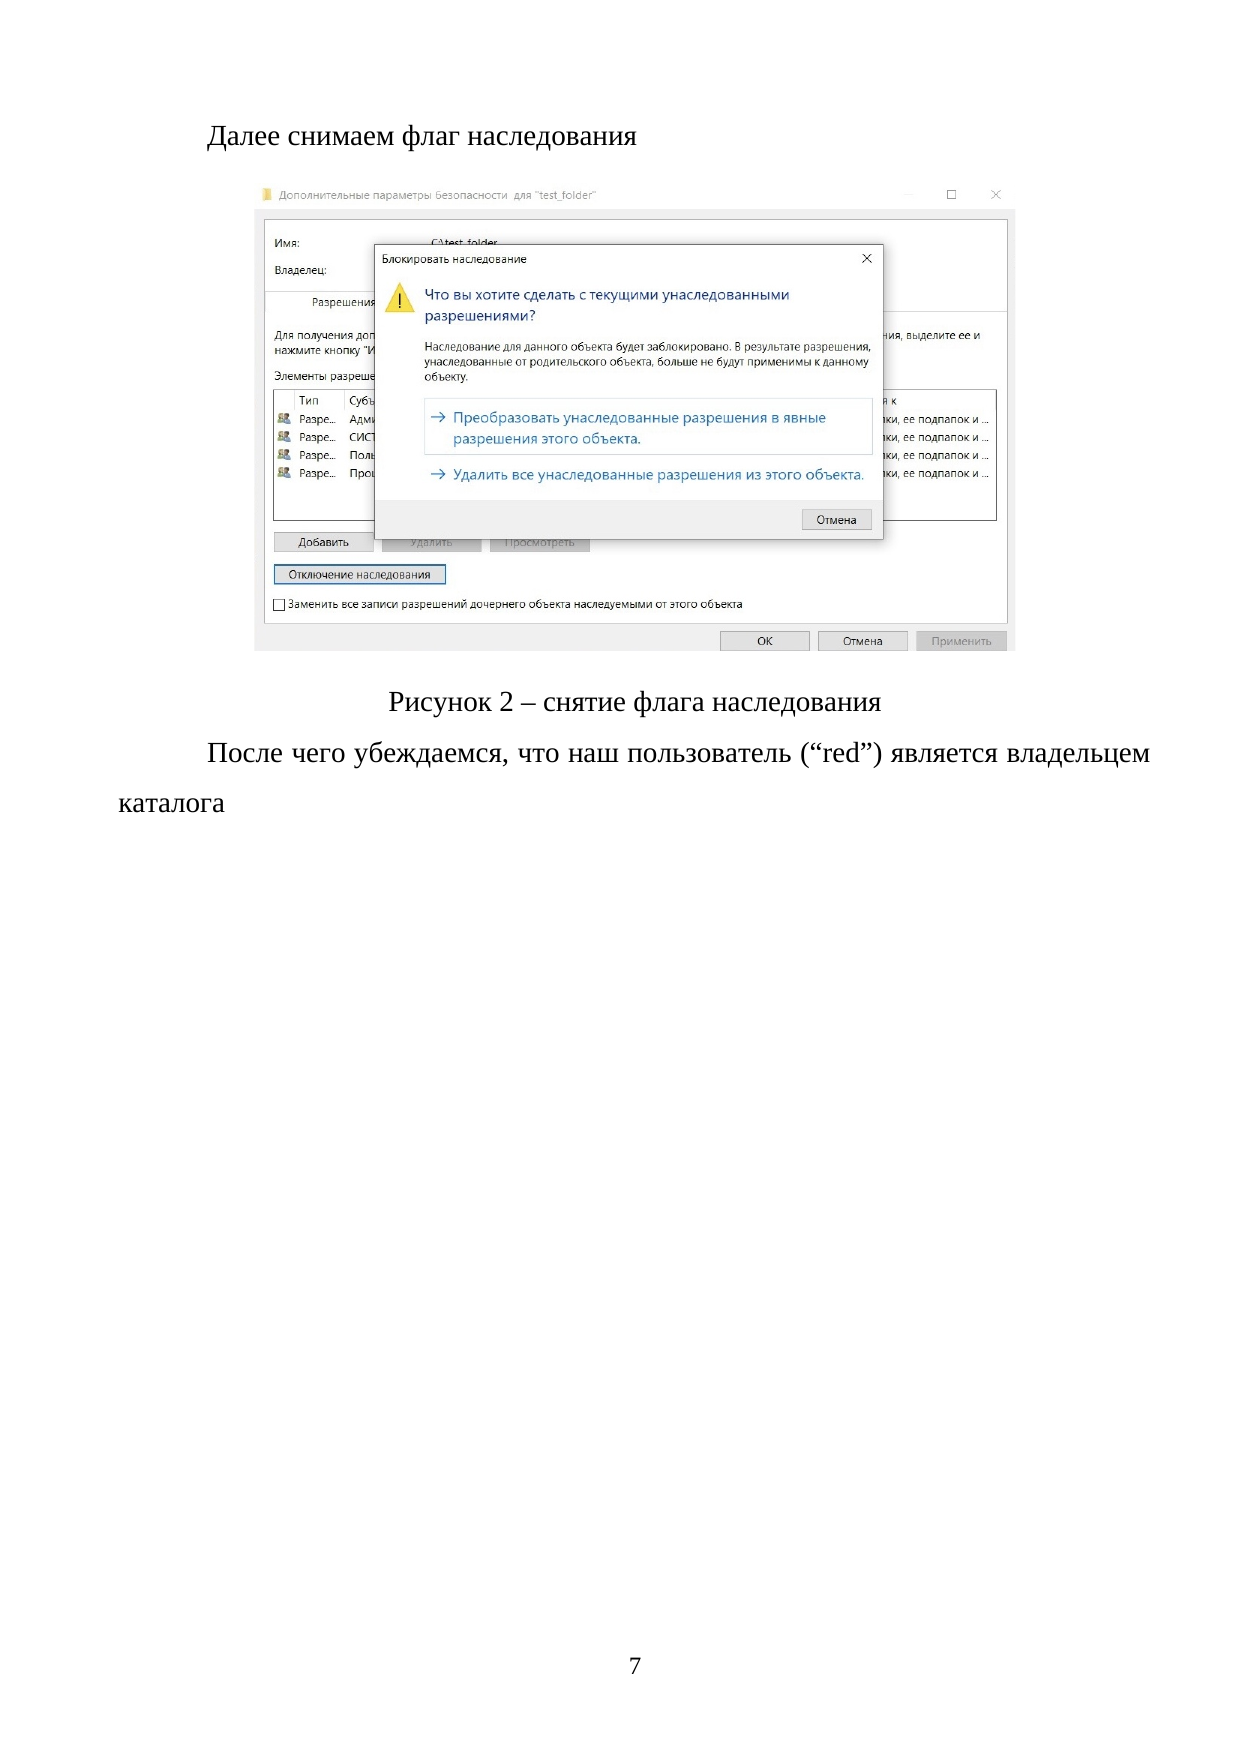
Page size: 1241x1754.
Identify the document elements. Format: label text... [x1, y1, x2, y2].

text Далее снимаем флаг наследования [118, 118, 1152, 152]
text После чего убеждаемся, что наш пользователь (“red”) является владельцем каталога [118, 735, 1152, 819]
picture [254, 183, 1016, 651]
